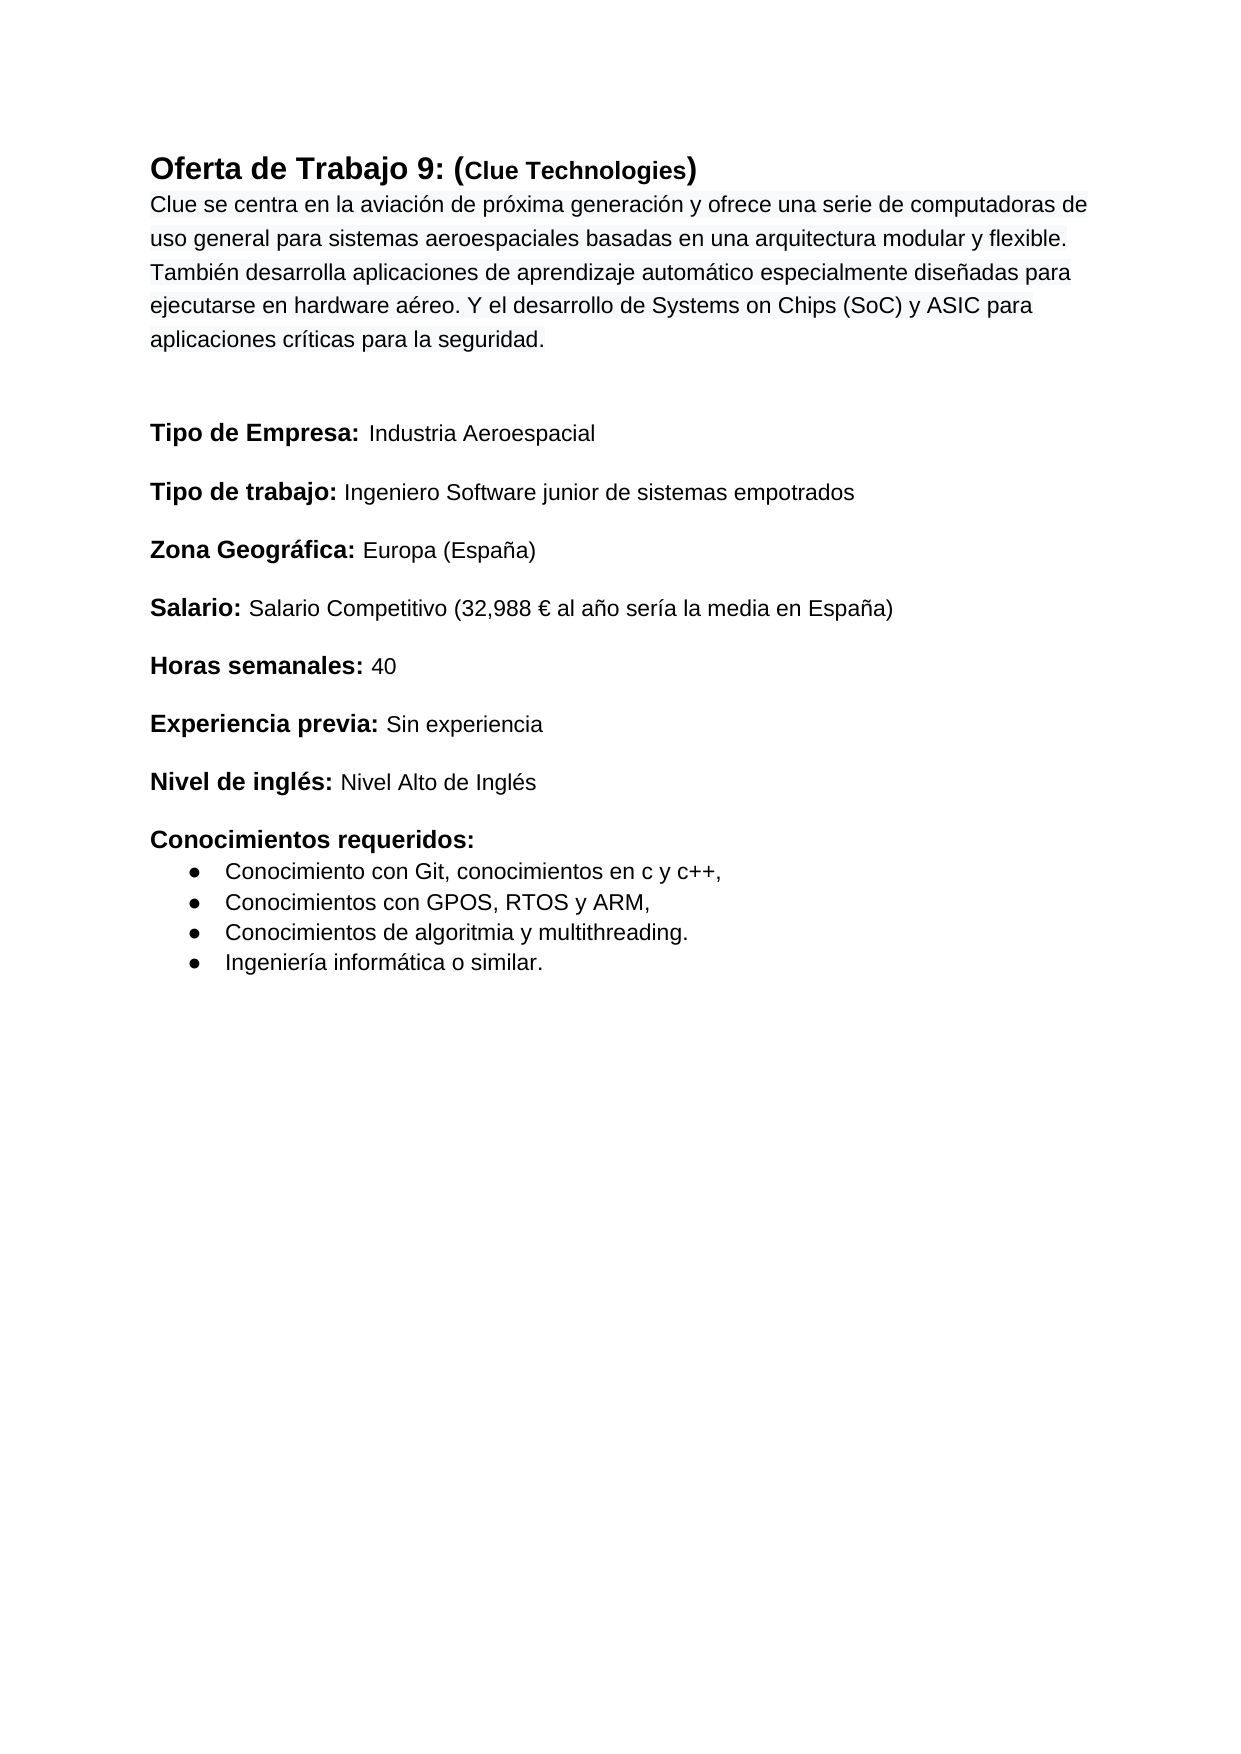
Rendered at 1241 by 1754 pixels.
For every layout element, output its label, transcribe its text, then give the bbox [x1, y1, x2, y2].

text Clue se centra en la aviación de próxima generación y ofrece una serie de computadoras de uso general para sistemas aeroespaciales basadas en una arquitectura modular y flexible. También desarrolla aplicaciones de aprendizaje automático especialmente diseñadas para ejecutarse en hardware aéreo. Y el desarrollo de Systems on Chips (SoC) y ASIC para aplicaciones críticas para la seguridad. [150, 191, 1090, 352]
text Experiencia previa: Sin experiencia [150, 709, 1090, 738]
text Tipo de Empresa: Industria Aeroespacial [150, 418, 1090, 447]
text Zona Geográfica: Europa (España) [150, 535, 1090, 564]
list Conocimientos de algoritmia y multithreading. [187, 919, 1090, 945]
text Conocimientos requeridos: [150, 825, 1090, 854]
text Nivel de inglés: Nivel Alto de Inglés [150, 767, 1090, 796]
text Oferta de Trabajo 9: (Clue Technologies) [150, 150, 1090, 186]
text Horas semanales: 40 [150, 651, 1090, 680]
list Conocimientos con GPOS, RTOS y ARM, [187, 888, 1090, 915]
list Conocimiento con Git, conocimientos en c y c++, [187, 858, 1090, 885]
list Ingeniería informática o similar. [187, 949, 1090, 975]
text Salario: Salario Competitivo (32,988 € al año sería la media en España) [150, 593, 1090, 622]
text Tipo de trabajo: Ingeniero Software junior de sistemas empotrados [150, 477, 1090, 506]
